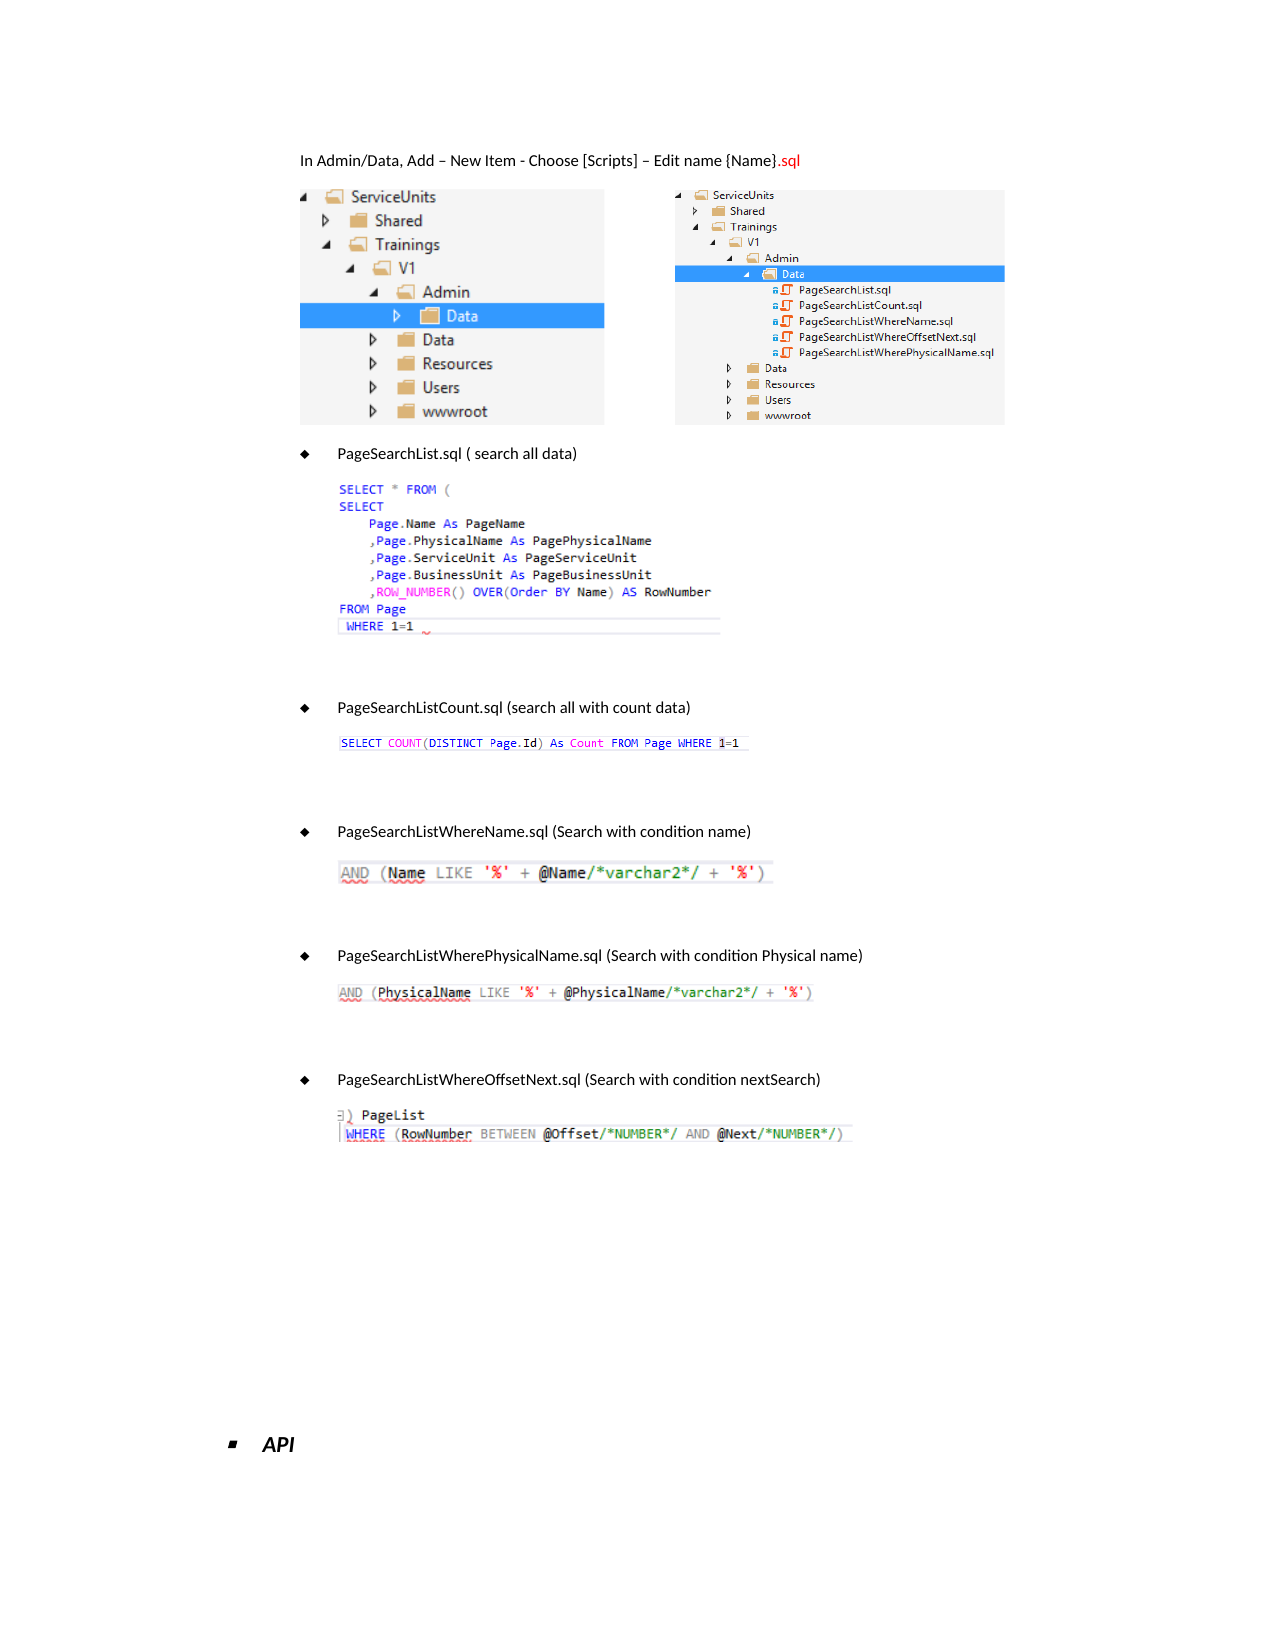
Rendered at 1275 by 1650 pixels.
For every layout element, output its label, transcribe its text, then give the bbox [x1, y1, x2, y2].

list PageSearchListWhereOffsetNext.sql (Search with condition nextSearch) [300, 1069, 1125, 1090]
list PageSearchListWherePhysicalName.sql (Search with condition Physical name) [300, 945, 1125, 966]
picture [337, 1107, 853, 1142]
picture [337, 735, 749, 754]
list API [225, 1430, 1125, 1458]
picture [675, 189, 1005, 425]
text In Admin/Data, Add – New Item - Choose [Scripts] – Edit name {Name}.sql [300, 150, 1125, 170]
picture [337, 481, 721, 640]
picture [337, 983, 814, 1003]
picture [337, 859, 774, 888]
list PageSearchListCount.sql (search all with count data) [300, 697, 1125, 718]
list PageSearchListWhereName.sql (Search with condition name) [300, 821, 1125, 842]
list PageSearchList.sql ( search all data) [300, 443, 1125, 463]
picture [300, 188, 605, 425]
